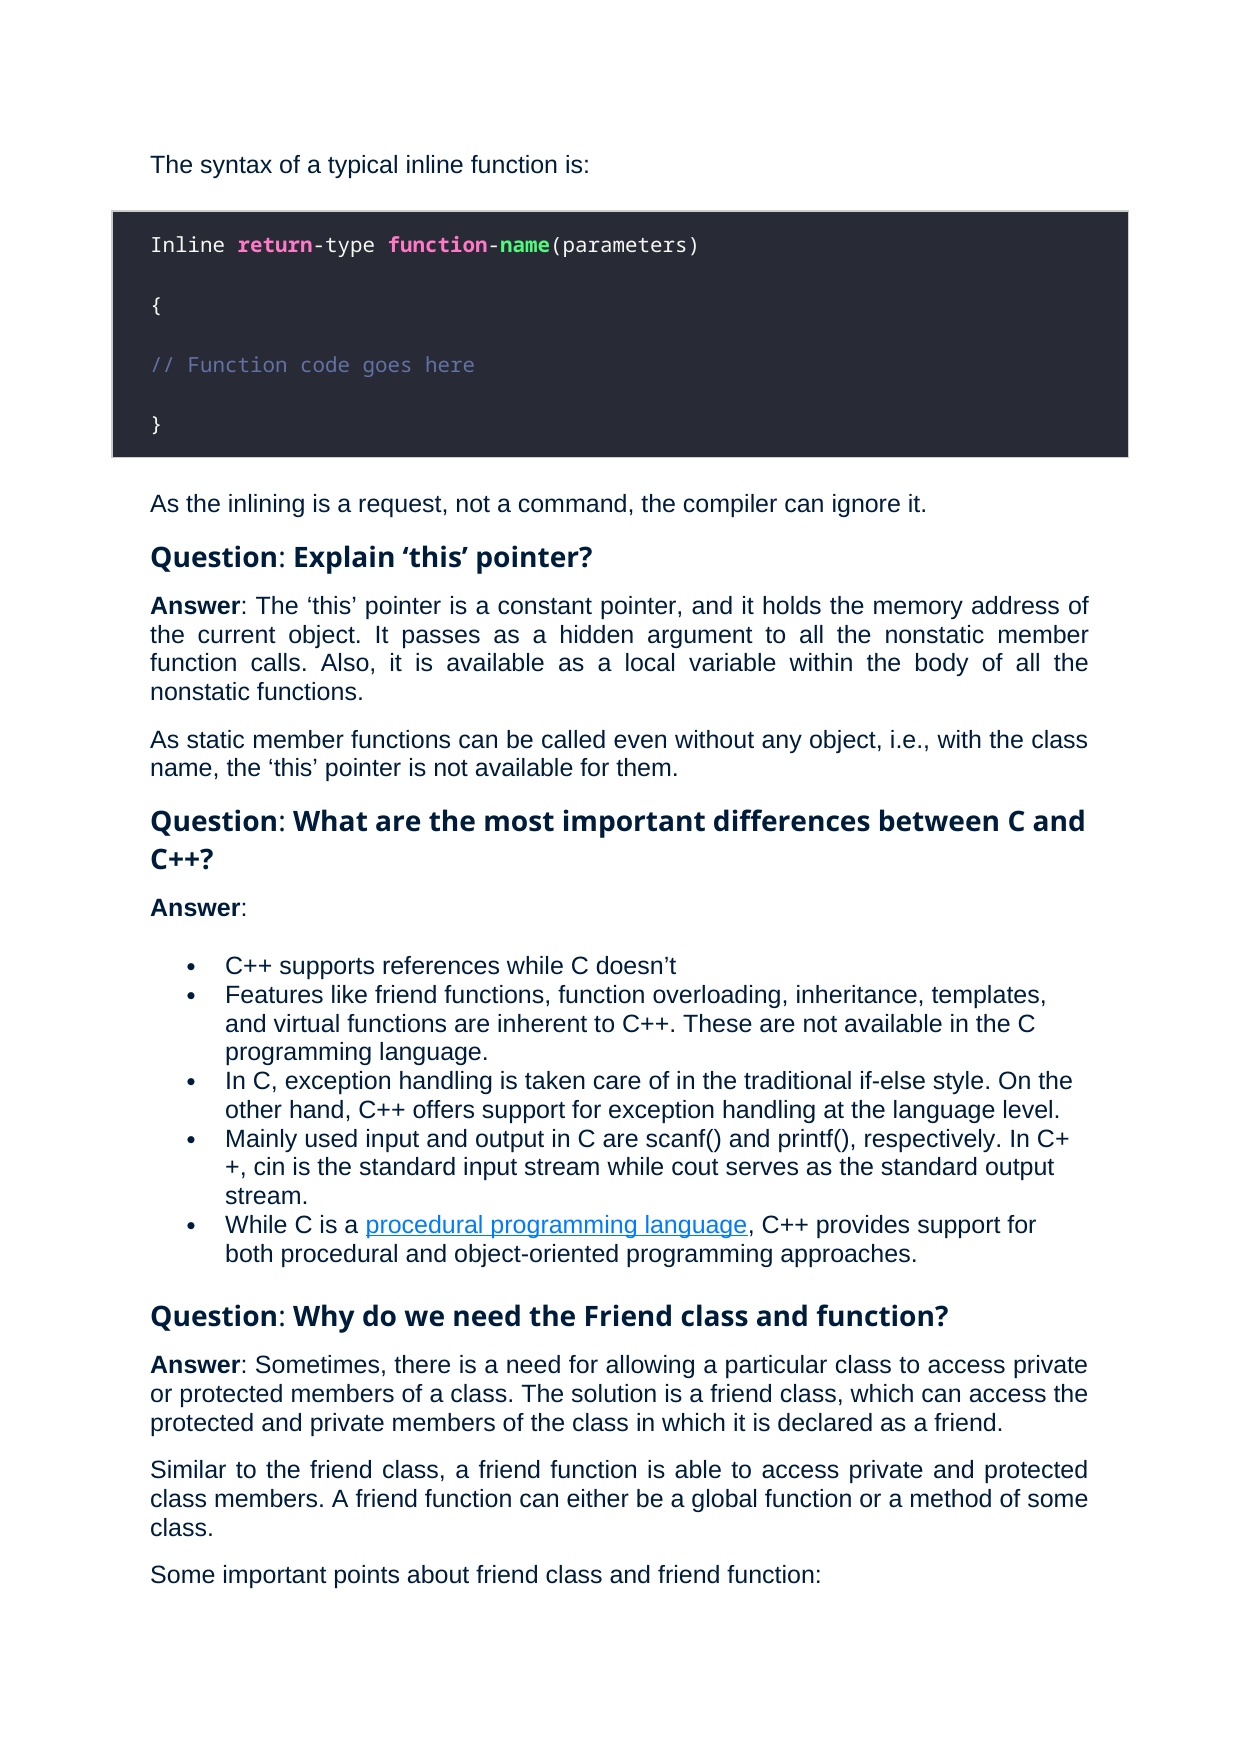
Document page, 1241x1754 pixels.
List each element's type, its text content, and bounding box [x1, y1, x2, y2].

text Question: What are the most important differences between C and C++? [150, 801, 1090, 877]
list While C is a procedural programming language, C++ provides support for both procedural and object-oriented programming approaches. [187, 1210, 1090, 1267]
text The syntax of a typical inline function is: [150, 150, 1090, 179]
text Inline return-type function-name(parameters) [113, 212, 1128, 259]
text Similar to the friend class, a friend function is able to access private and protected class members. A friend function can either be a global function or a method of some class. [150, 1455, 1090, 1542]
list In C, exception handling is taken care of in the traditional if-else style. On the other hand, C++ offers support for exception handling at the language level. [187, 1066, 1090, 1123]
text As static member functions can be called even without any object, i.e., with the class name, the ‘this’ pointer is not available for them. [150, 724, 1090, 782]
text Answer: Sometimes, there is a need for allowing a particular class to access private or protected members of a class. The solution is a friend class, which can access the protected and private members of the class in which it is declared as a friend. [150, 1350, 1090, 1437]
list C++ supports references while C doesn’t [187, 951, 1090, 980]
text As the inlining is a request, not a command, the compiler can ignore it. [150, 489, 1090, 518]
text Question: Explain ‘this’ pointer? [150, 537, 1090, 575]
text Answer: [150, 893, 1090, 922]
text } [113, 389, 1128, 457]
list Features like friend functions, function overloading, inheritance, templates, and virtual functions are inherent to C++. These are not available in the C programming language. [187, 980, 1090, 1066]
text Answer: The ‘this’ pointer is a constant pointer, and it holds the memory address of the current object. It passes as a hidden argument to all the nonstatic member function calls. Also, it is available as a local variable within the body of all the nonstatic functions. [150, 591, 1090, 706]
text { [113, 270, 1128, 318]
text // Function code goes here [113, 329, 1128, 378]
text Question: Why do we need the Friend class and function? [150, 1296, 1090, 1335]
text Some important points about friend class and friend function: [150, 1560, 1090, 1589]
list Mainly used input and output in C are scanf() and printf(), respectively. In C++, cin is the standard input stream while cout serves as the standard output stream. [187, 1123, 1090, 1210]
